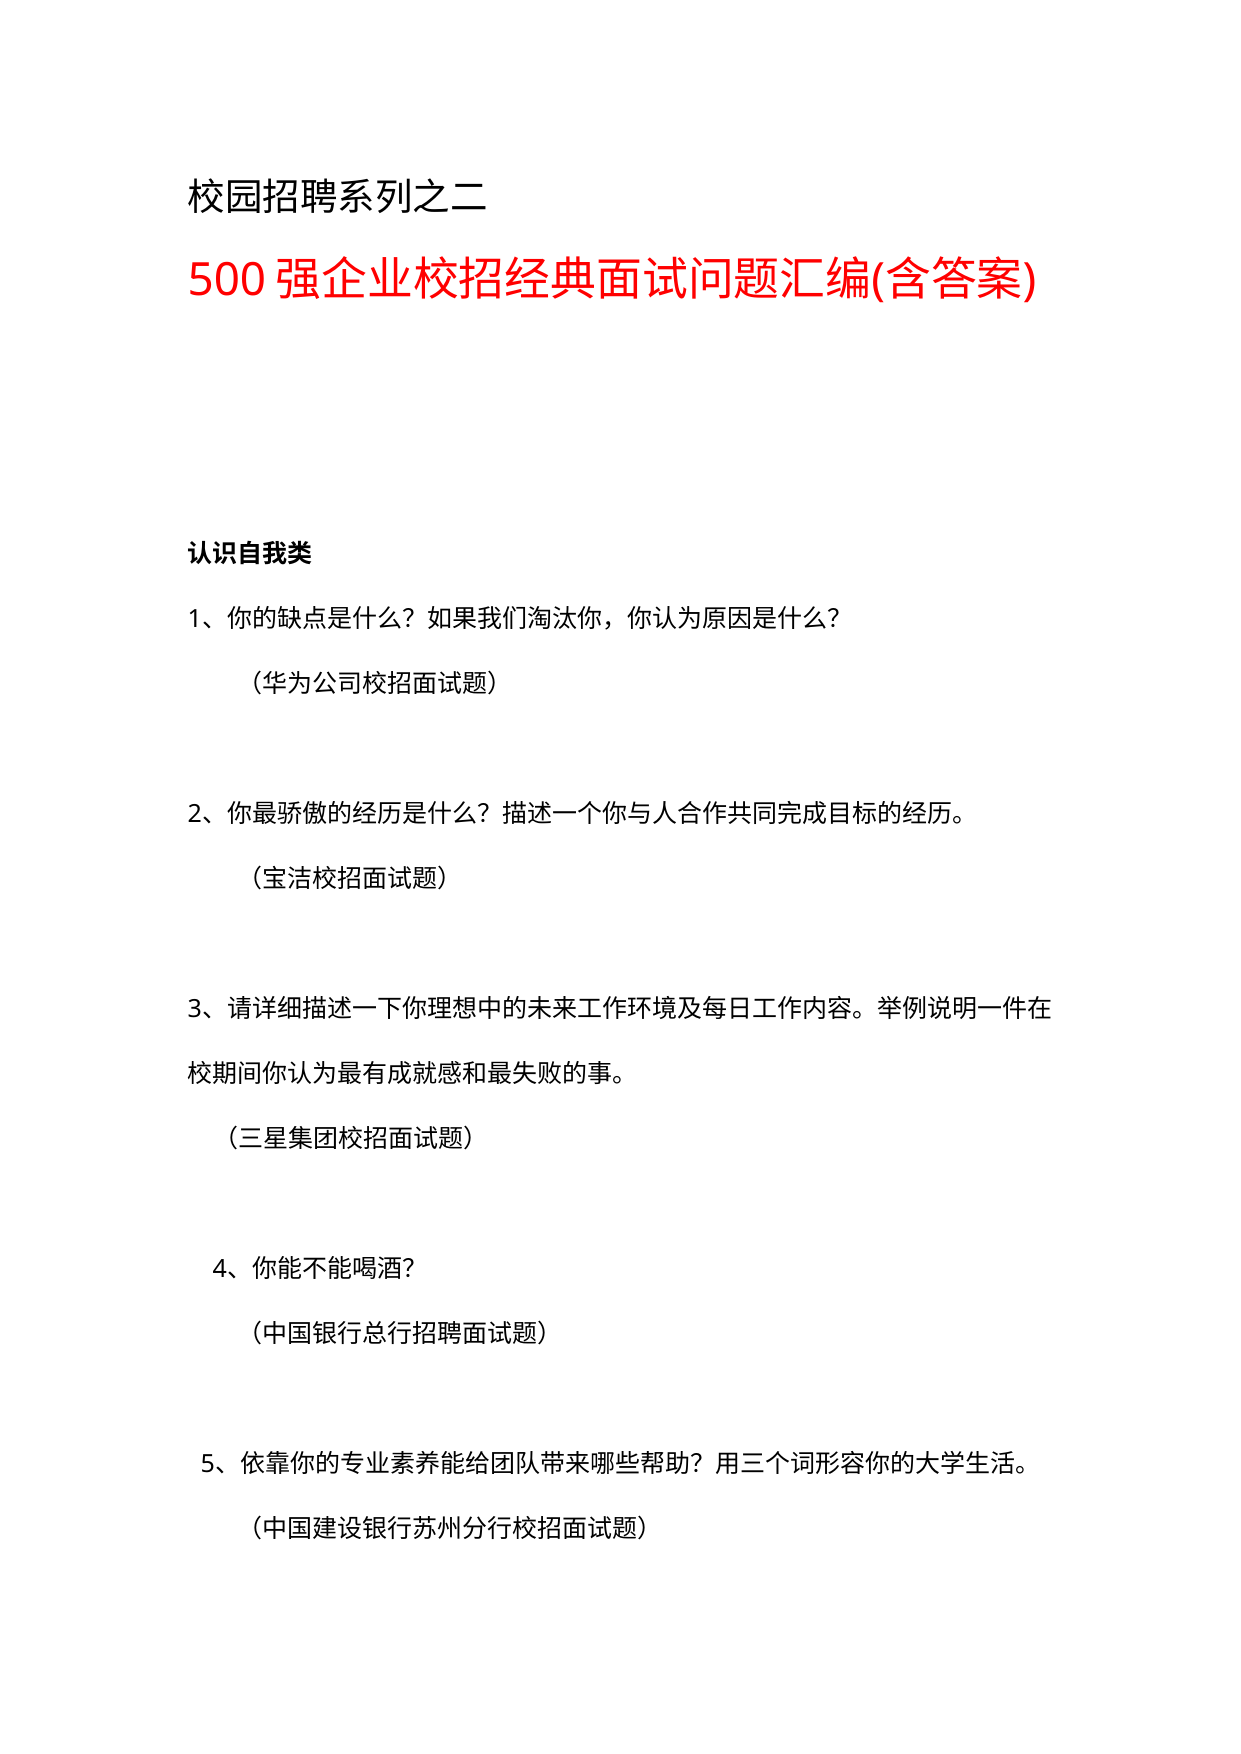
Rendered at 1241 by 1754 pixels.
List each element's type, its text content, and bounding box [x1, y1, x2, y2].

text 2、你最骄傲的经历是什么？描述一个你与人合作共同完成目标的经历。 （宝洁校招面试题） [187, 714, 1053, 909]
text 校园招聘系列之二 [187, 162, 1053, 227]
text 4、你能不能喝酒？ （中国银行总行招聘面试题） [187, 1169, 1053, 1364]
text 5、依靠你的专业素养能给团队带来哪些帮助？用三个词形容你的大学生活。 （中国建设银行苏州分行校招面试题） [187, 1364, 1053, 1559]
text 1、你的缺点是什么？如果我们淘汰你，你认为原因是什么？ （华为公司校招面试题） [187, 584, 1053, 714]
text 3、请详细描述一下你理想中的未来工作环境及每日工作内容。举例说明一件在校期间你认为最有成就感和最失败的事。 （三星集团校招面试题） [187, 909, 1053, 1169]
text 认识自我类 [187, 519, 1053, 584]
text 500强企业校招经典面试问题汇编(含答案) [187, 227, 1053, 324]
